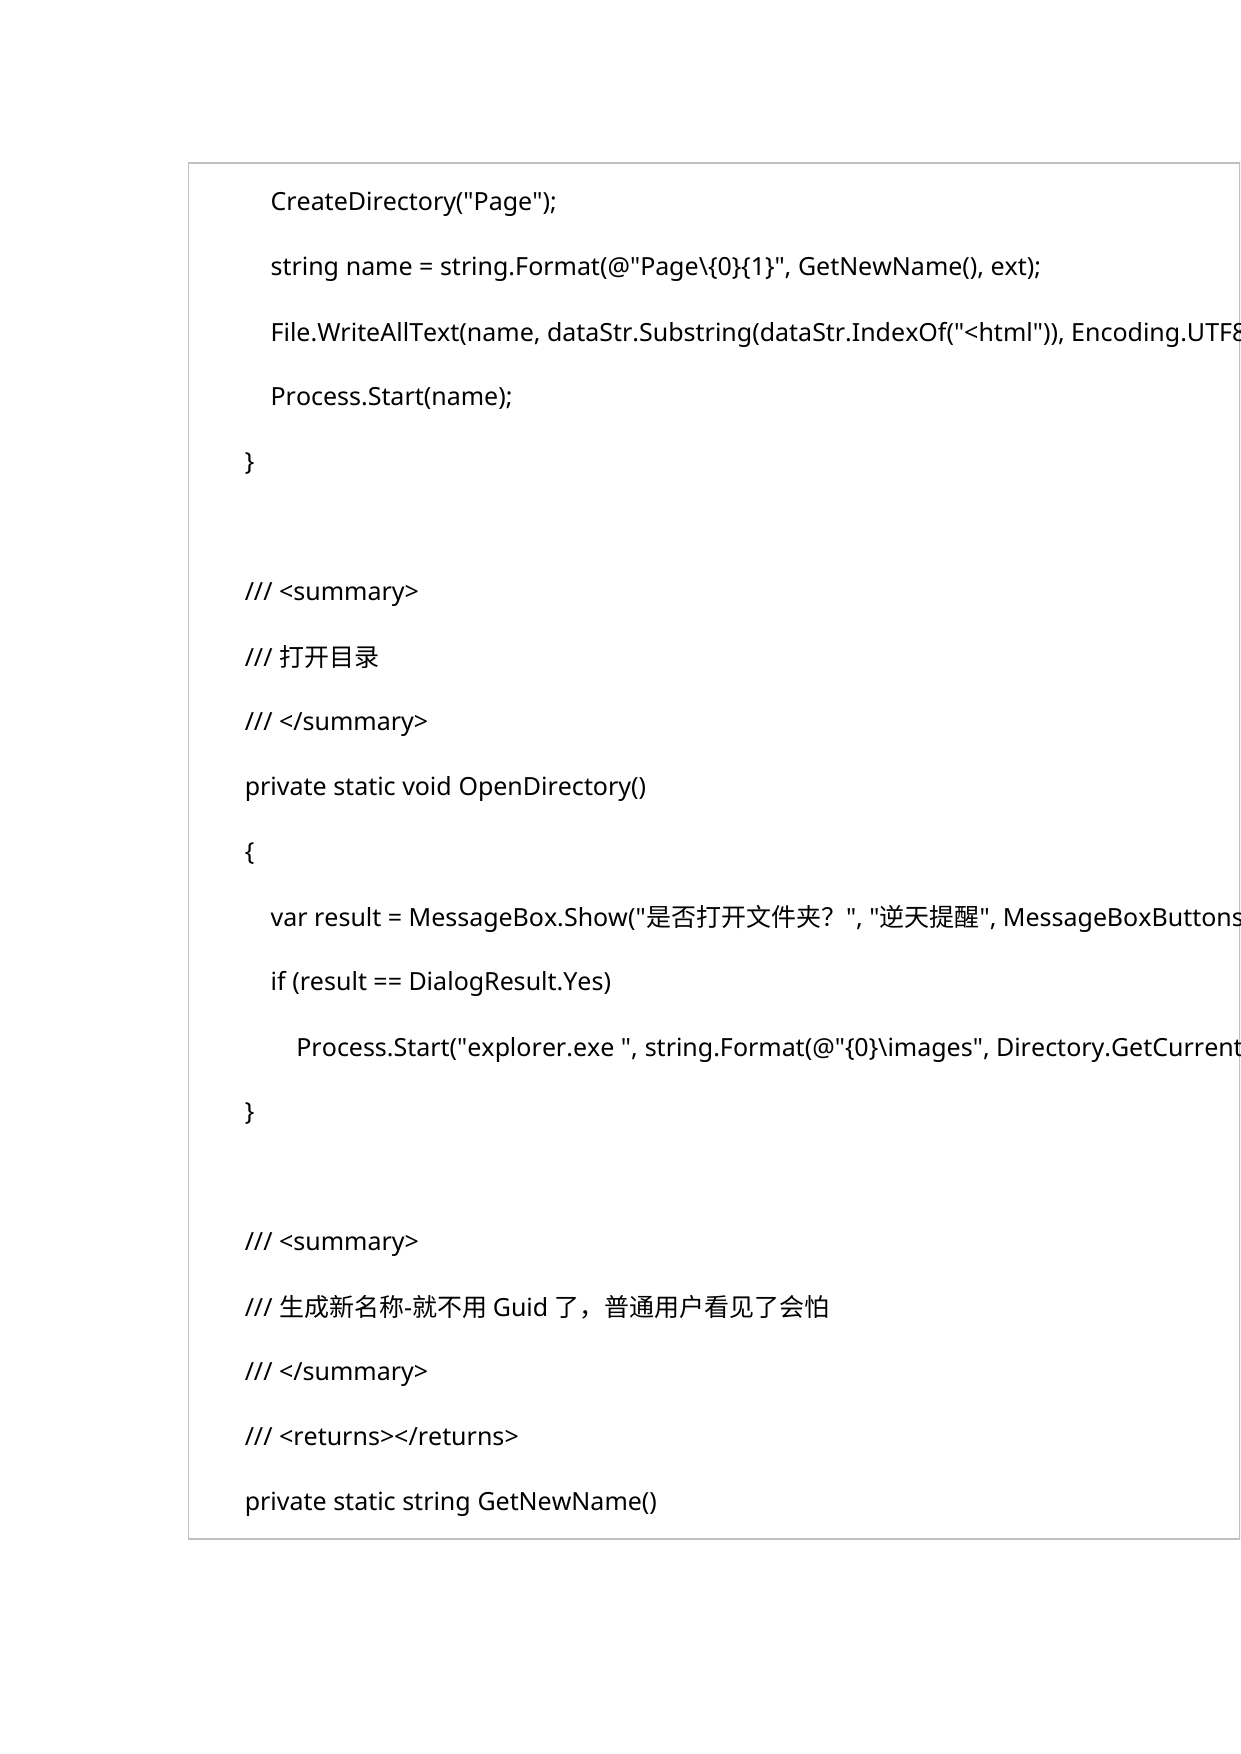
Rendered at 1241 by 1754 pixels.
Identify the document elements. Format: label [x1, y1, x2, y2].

table_header [189, 164, 1239, 1538]
